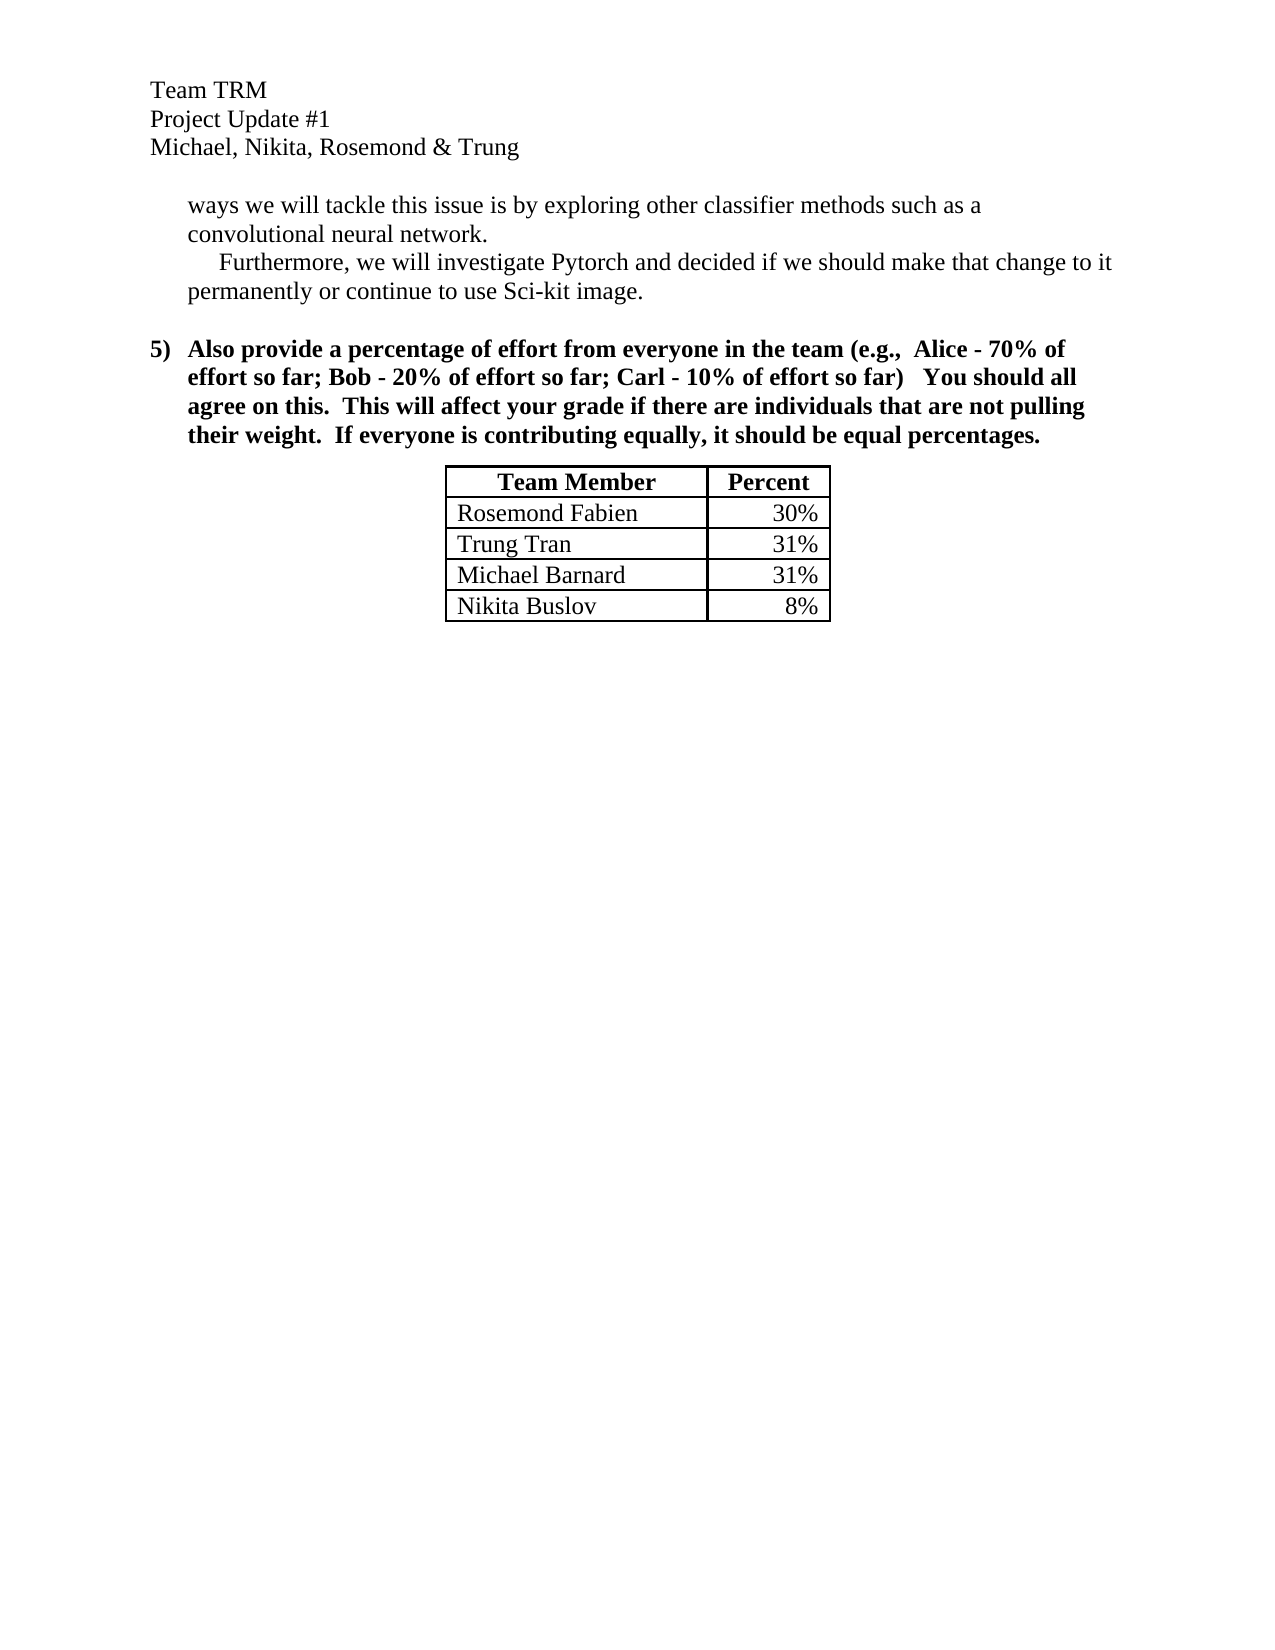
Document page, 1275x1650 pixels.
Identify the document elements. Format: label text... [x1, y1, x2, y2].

table_cell 8% [709, 591, 829, 619]
table_cell Nikita Buslov [447, 591, 706, 619]
table_header Team Member [447, 468, 706, 496]
table_header Percent [709, 468, 829, 496]
table_cell Trung Tran [447, 529, 706, 558]
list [187, 190, 1125, 247]
table_cell 31% [709, 529, 829, 558]
list Furthermore, we will investigate Pytorch and decided if we should make that change to it permanently or continue to use Sci-kit image. [187, 247, 1125, 305]
table_cell 31% [709, 560, 829, 589]
list Also provide a percentage of effort from everyone in the team (e.g., Alice - 70% of effort so far; Bob - 20% of effort so far; Carl - 10% of effort so far) You should all agree on this. This will affect your grade if there are individuals that are not pulling their weight. If everyone is contributing equally, it should be equal percentages. [150, 334, 1125, 449]
table_cell Rosemond Fabien [447, 498, 706, 527]
table_cell 30% [709, 498, 829, 527]
table_cell Michael Barnard [447, 560, 706, 589]
